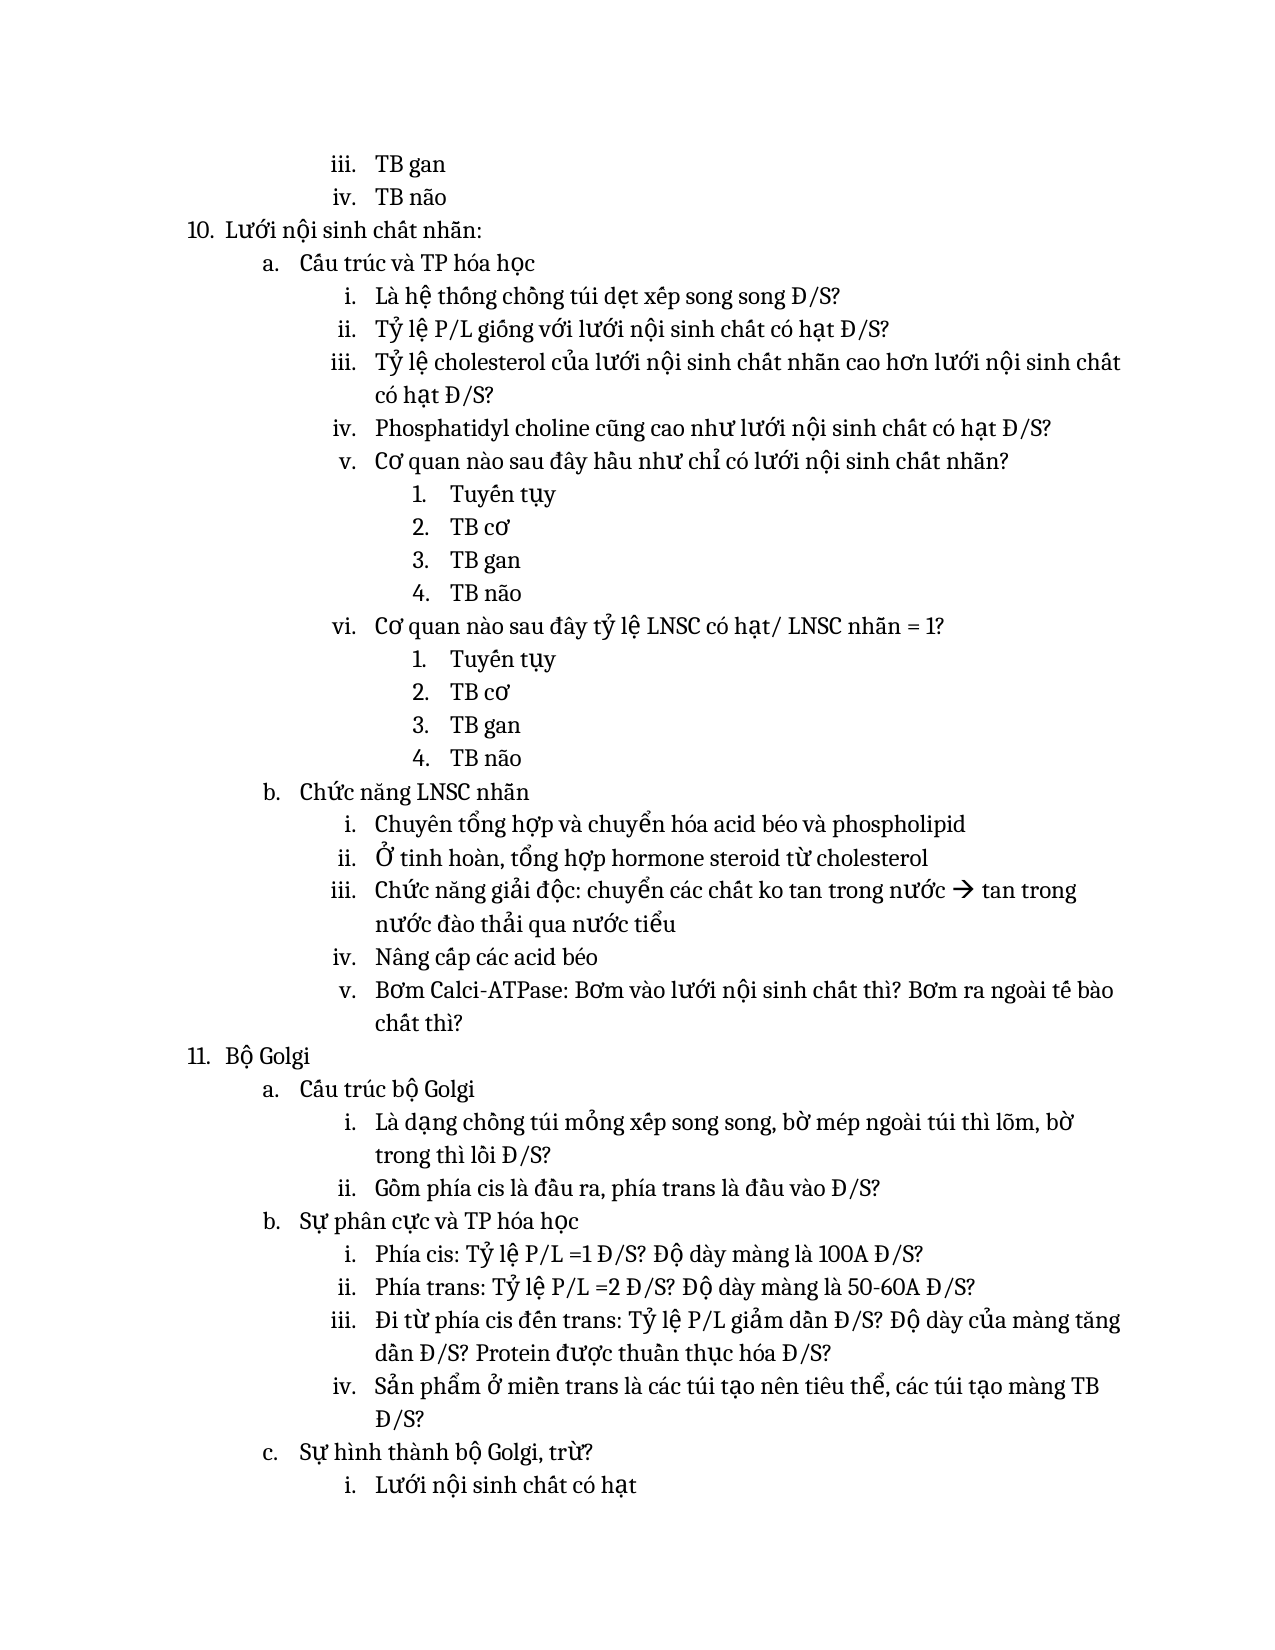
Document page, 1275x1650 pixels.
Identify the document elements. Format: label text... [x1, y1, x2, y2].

list Phía trans: Tỷ lệ P/L =2 Đ/S? Độ dày màng là 50-60A Đ/S? [356, 1273, 1125, 1301]
list Tuyến tụy [412, 480, 1125, 509]
list Tỷ lệ P/L giống với lưới nội sinh chất có hạt Đ/S? [356, 315, 1125, 344]
list TB cơ [412, 513, 1125, 542]
list Bộ Golgi [187, 1042, 1125, 1070]
list TB não [412, 744, 1125, 773]
list Phía cis: Tỷ lệ P/L =1 Đ/S? Độ dày màng là 100A Đ/S? [356, 1240, 1125, 1268]
list Đi từ phía cis đến trans: Tỷ lệ P/L giảm dần Đ/S? Độ dày của màng tăng dần Đ/S? Protein được thuần thục hóa Đ/S? [356, 1306, 1125, 1367]
list Tuyến tụy [412, 645, 1125, 674]
list Là hệ thống chồng túi dẹt xếp song song Đ/S? [356, 282, 1125, 311]
list Cấu trúc và TP hóa học [262, 249, 1125, 278]
list Chuyên tổng hợp và chuyển hóa acid béo và phospholipid [356, 810, 1125, 839]
list TB não [356, 183, 1125, 212]
list Cơ quan nào sau đây tỷ lệ LNSC có hạt/ LNSC nhẵn = 1? [356, 612, 1125, 641]
list Tỷ lệ cholesterol của lưới nội sinh chất nhẵn cao hơn lưới nội sinh chất có hạt Đ/S? [356, 348, 1125, 410]
list TB gan [412, 546, 1125, 575]
list Bơm Calci-ATPase: Bơm vào lưới nội sinh chất thì? Bơm ra ngoài tế bào chất thì? [356, 976, 1125, 1037]
list Cơ quan nào sau đây hầu như chỉ có lưới nội sinh chất nhẵn? [356, 447, 1125, 476]
list TB cơ [412, 678, 1125, 707]
list Sự hình thành bộ Golgi, trừ? [262, 1438, 1125, 1467]
list Chức năng LNSC nhẵn [262, 777, 1125, 806]
list Chức năng giải độc: chuyển các chất ko tan trong nước tan trong nước đào thải qua nước tiểu [356, 876, 1125, 938]
list TB gan [412, 711, 1125, 740]
list Cấu trúc bộ Golgi [262, 1074, 1125, 1103]
list Nâng cấp các acid béo [356, 942, 1125, 971]
list Ở tinh hoàn, tổng hợp hormone steroid từ cholesterol [356, 843, 1125, 872]
list TB não [412, 579, 1125, 608]
list Phosphatidyl choline cũng cao như lưới nội sinh chất có hạt Đ/S? [356, 414, 1125, 443]
list Lưới nội sinh chất có hạt [356, 1471, 1125, 1499]
list Sự phân cực và TP hóa học [262, 1207, 1125, 1235]
list Gồm phía cis là đầu ra, phía trans là đầu vào Đ/S? [356, 1174, 1125, 1202]
list Là dạng chồng túi mỏng xếp song song, bờ mép ngoài túi thì lõm, bờ trong thì lồi Đ/S? [356, 1108, 1125, 1169]
list TB gan [356, 150, 1125, 179]
list Sản phẩm ở miền trans là các túi tạo nên tiêu thể, các túi tạo màng TB Đ/S? [356, 1372, 1125, 1433]
list Lưới nội sinh chất nhẵn: [187, 216, 1125, 245]
